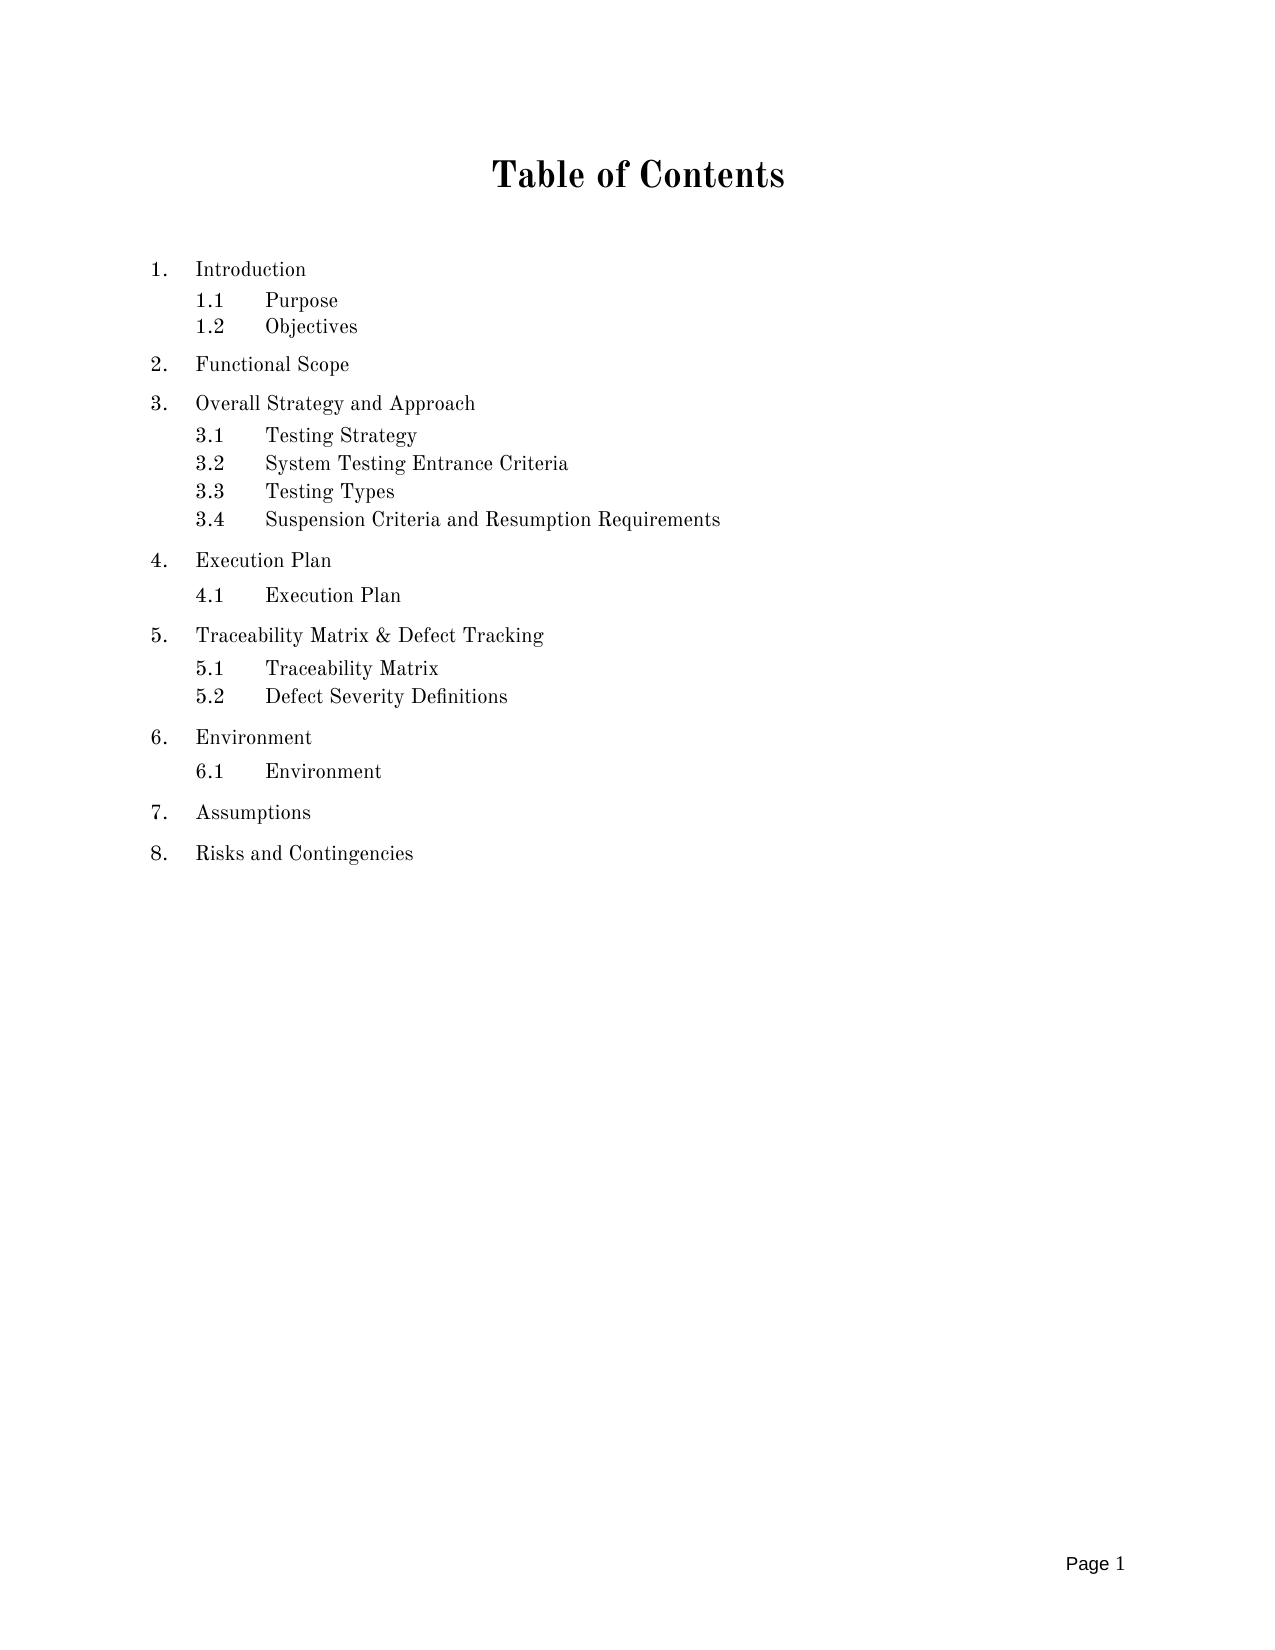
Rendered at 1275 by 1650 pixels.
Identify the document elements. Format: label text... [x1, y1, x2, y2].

title Table of Contents [150, 150, 1125, 196]
